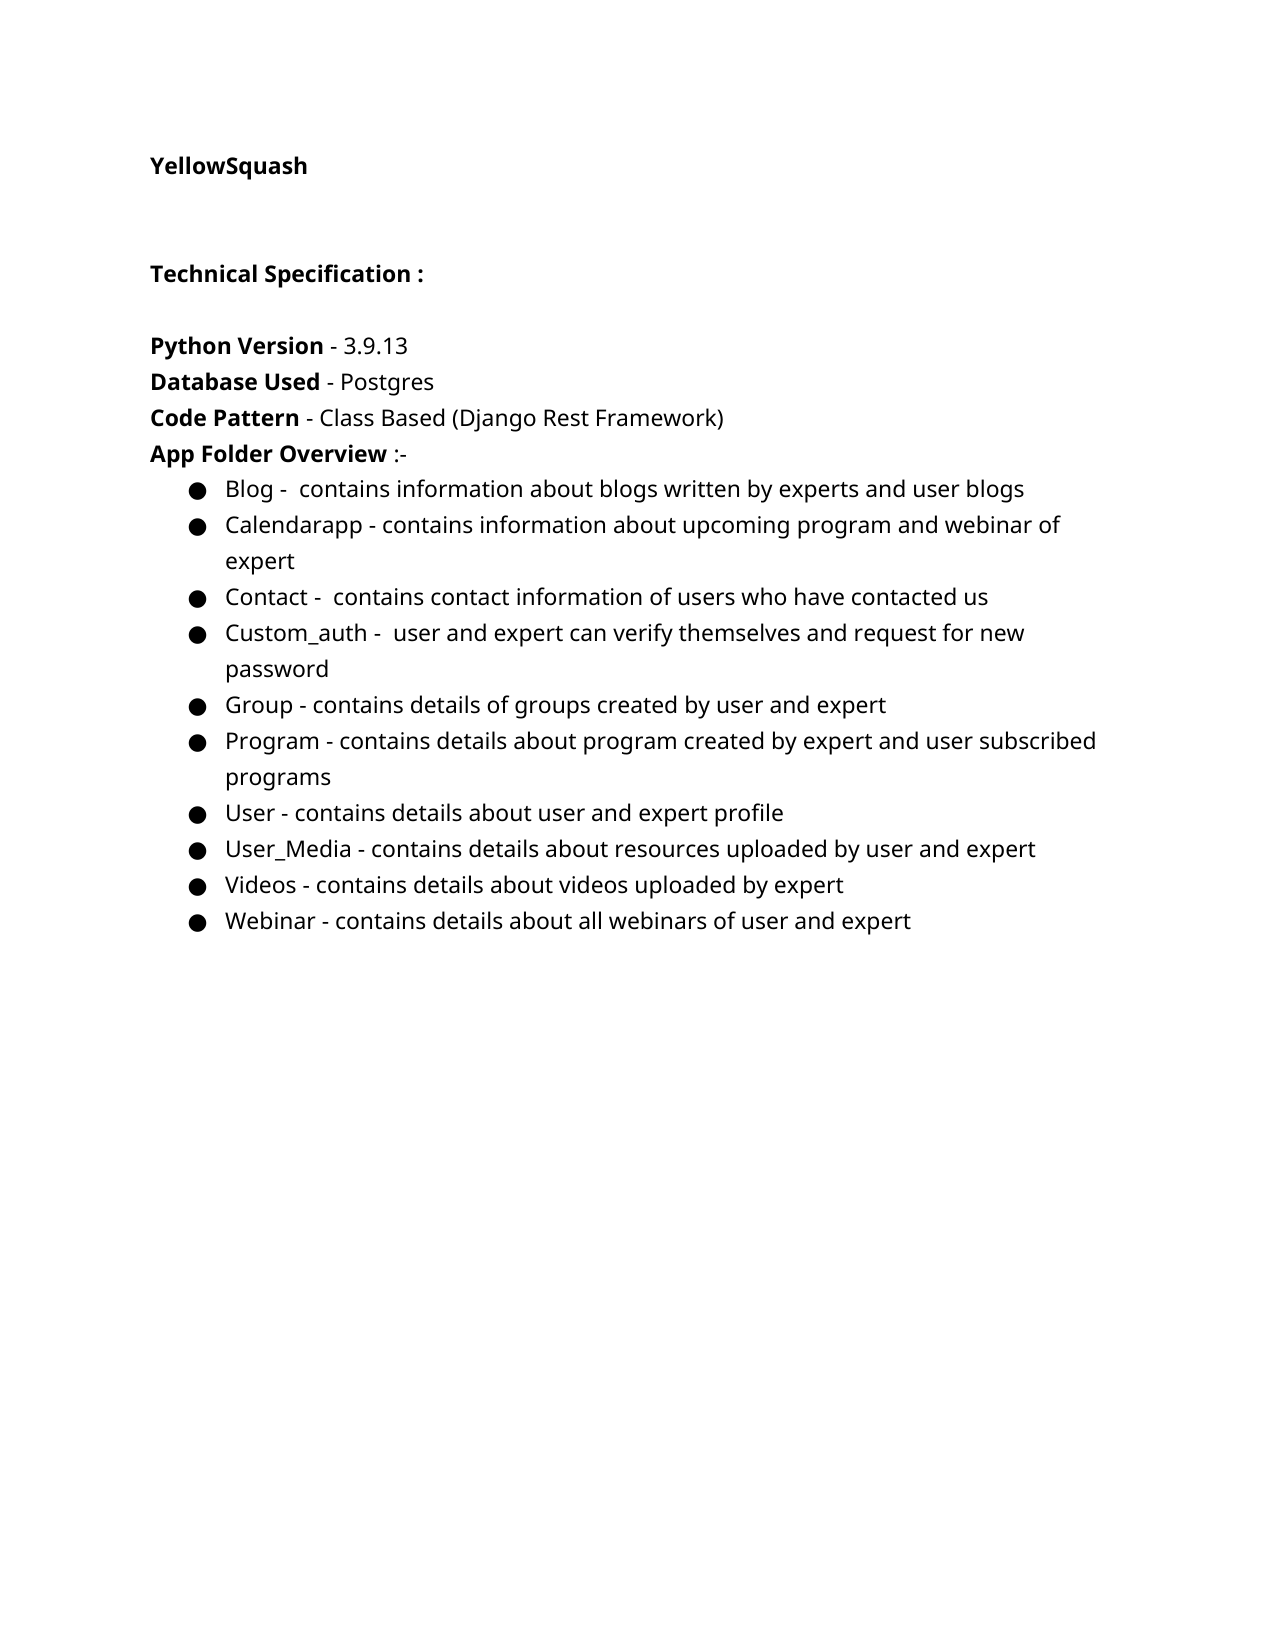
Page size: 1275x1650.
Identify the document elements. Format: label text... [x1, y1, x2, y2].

list Contact - contains contact information of users who have contacted us [187, 581, 1125, 612]
list User_Media - contains details about resources uploaded by user and expert [187, 833, 1125, 864]
text YellowSquash [150, 150, 1125, 181]
list Custom_auth - user and expert can verify themselves and request for new password [187, 617, 1125, 684]
list Calendarapp - contains information about upcoming program and webinar of expert [187, 509, 1125, 577]
text Python Version - 3.9.13 [150, 330, 1125, 361]
text App Folder Overview :- [150, 437, 1125, 469]
list Blog - contains information about blogs written by experts and user blogs [187, 473, 1125, 505]
list Videos - contains details about videos uploaded by expert [187, 869, 1125, 900]
list User - contains details about user and expert profile [187, 797, 1125, 828]
list Group - contains details of groups created by user and expert [187, 689, 1125, 720]
list Program - contains details about program created by expert and user subscribed programs [187, 725, 1125, 792]
list Webinar - contains details about all webinars of user and expert [187, 905, 1125, 936]
text Database Used - Postgres [150, 366, 1125, 397]
text Technical Specification : [150, 258, 1125, 289]
text Code Pattern - Class Based (Django Rest Framework) [150, 402, 1125, 433]
